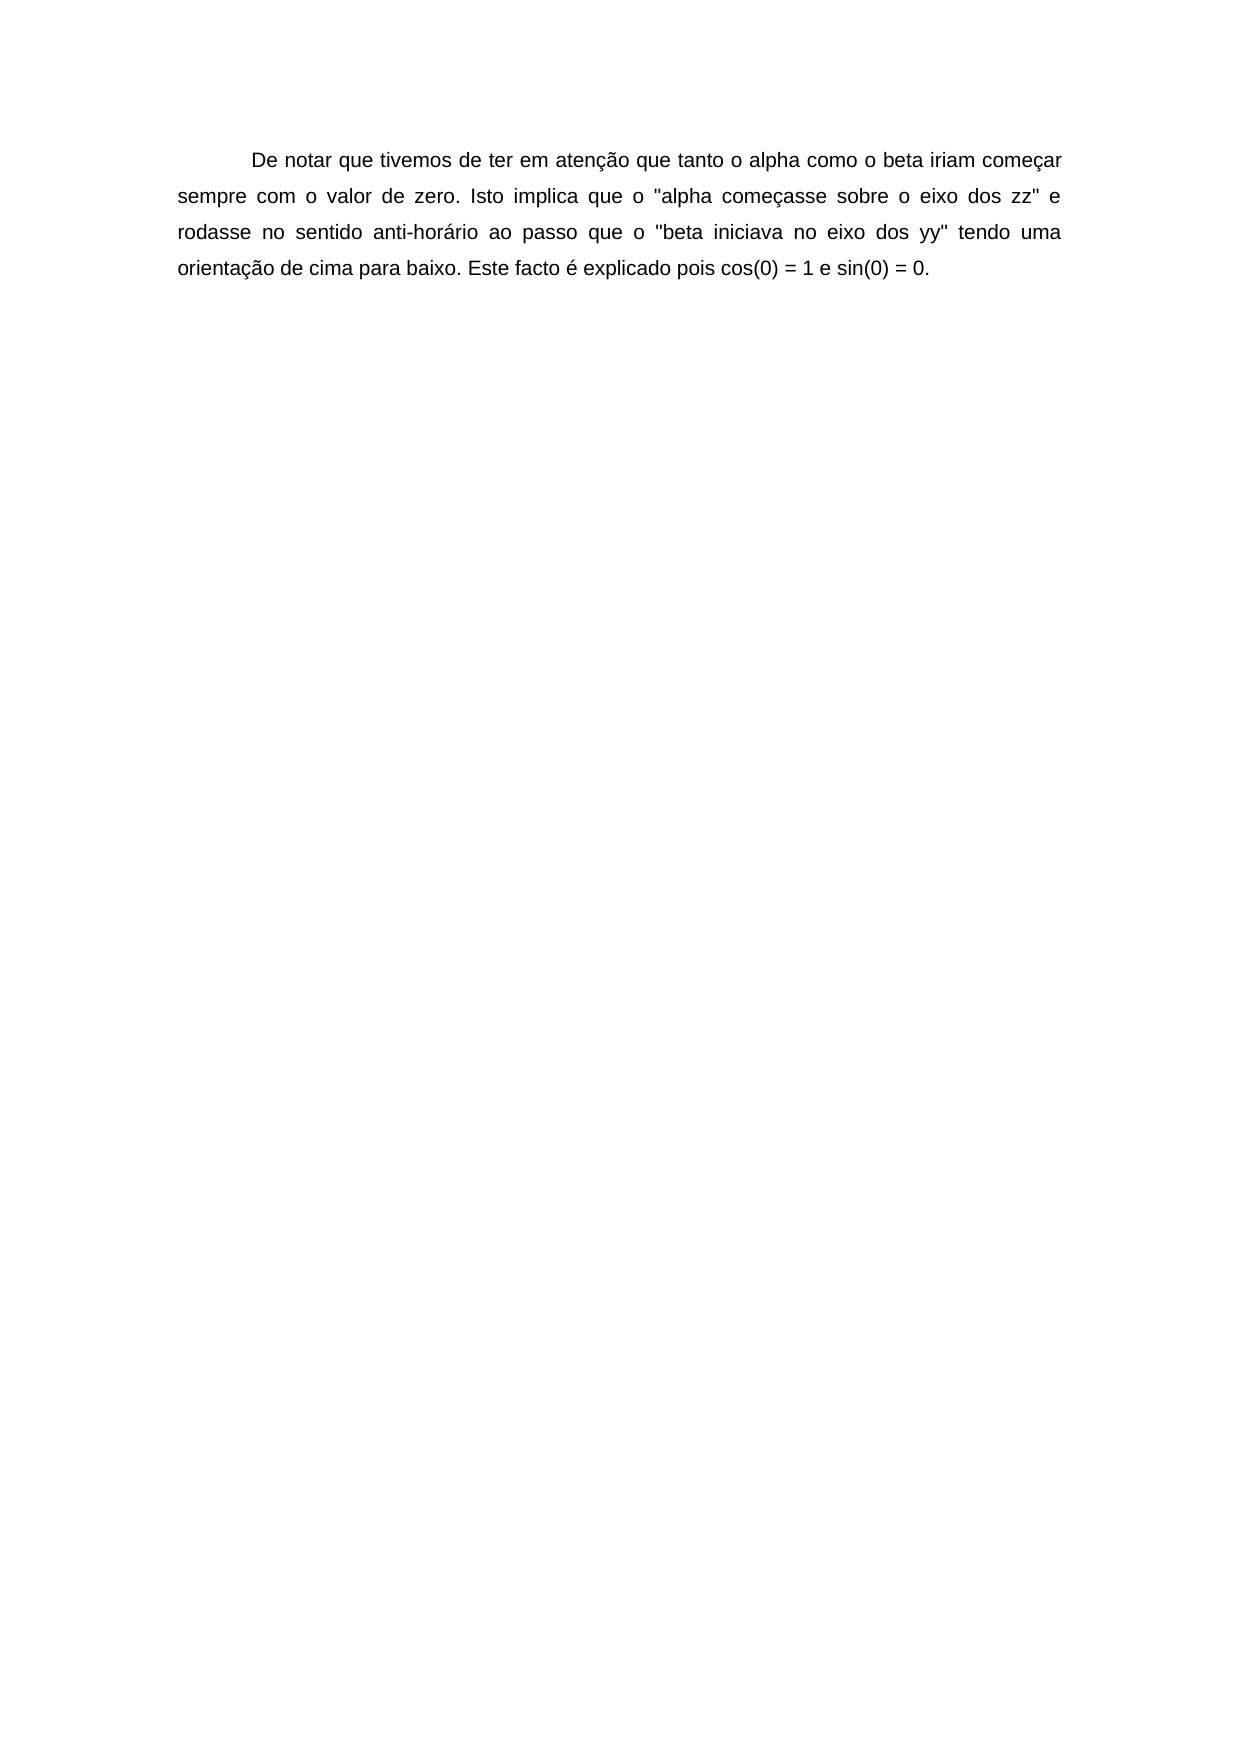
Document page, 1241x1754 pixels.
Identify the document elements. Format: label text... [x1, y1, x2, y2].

text De notar que tivemos de ter em atenção que tanto o alpha como o beta iriam começar sempre com o valor de zero. Isto implica que o "alpha começasse sobre o eixo dos zz" e rodasse no sentido anti-horário ao passo que o "beta iniciava no eixo dos yy" tendo uma orientação de cima para baixo. Este facto é explicado pois cos(0) = 1 e sin(0) = 0. [177, 148, 1063, 279]
